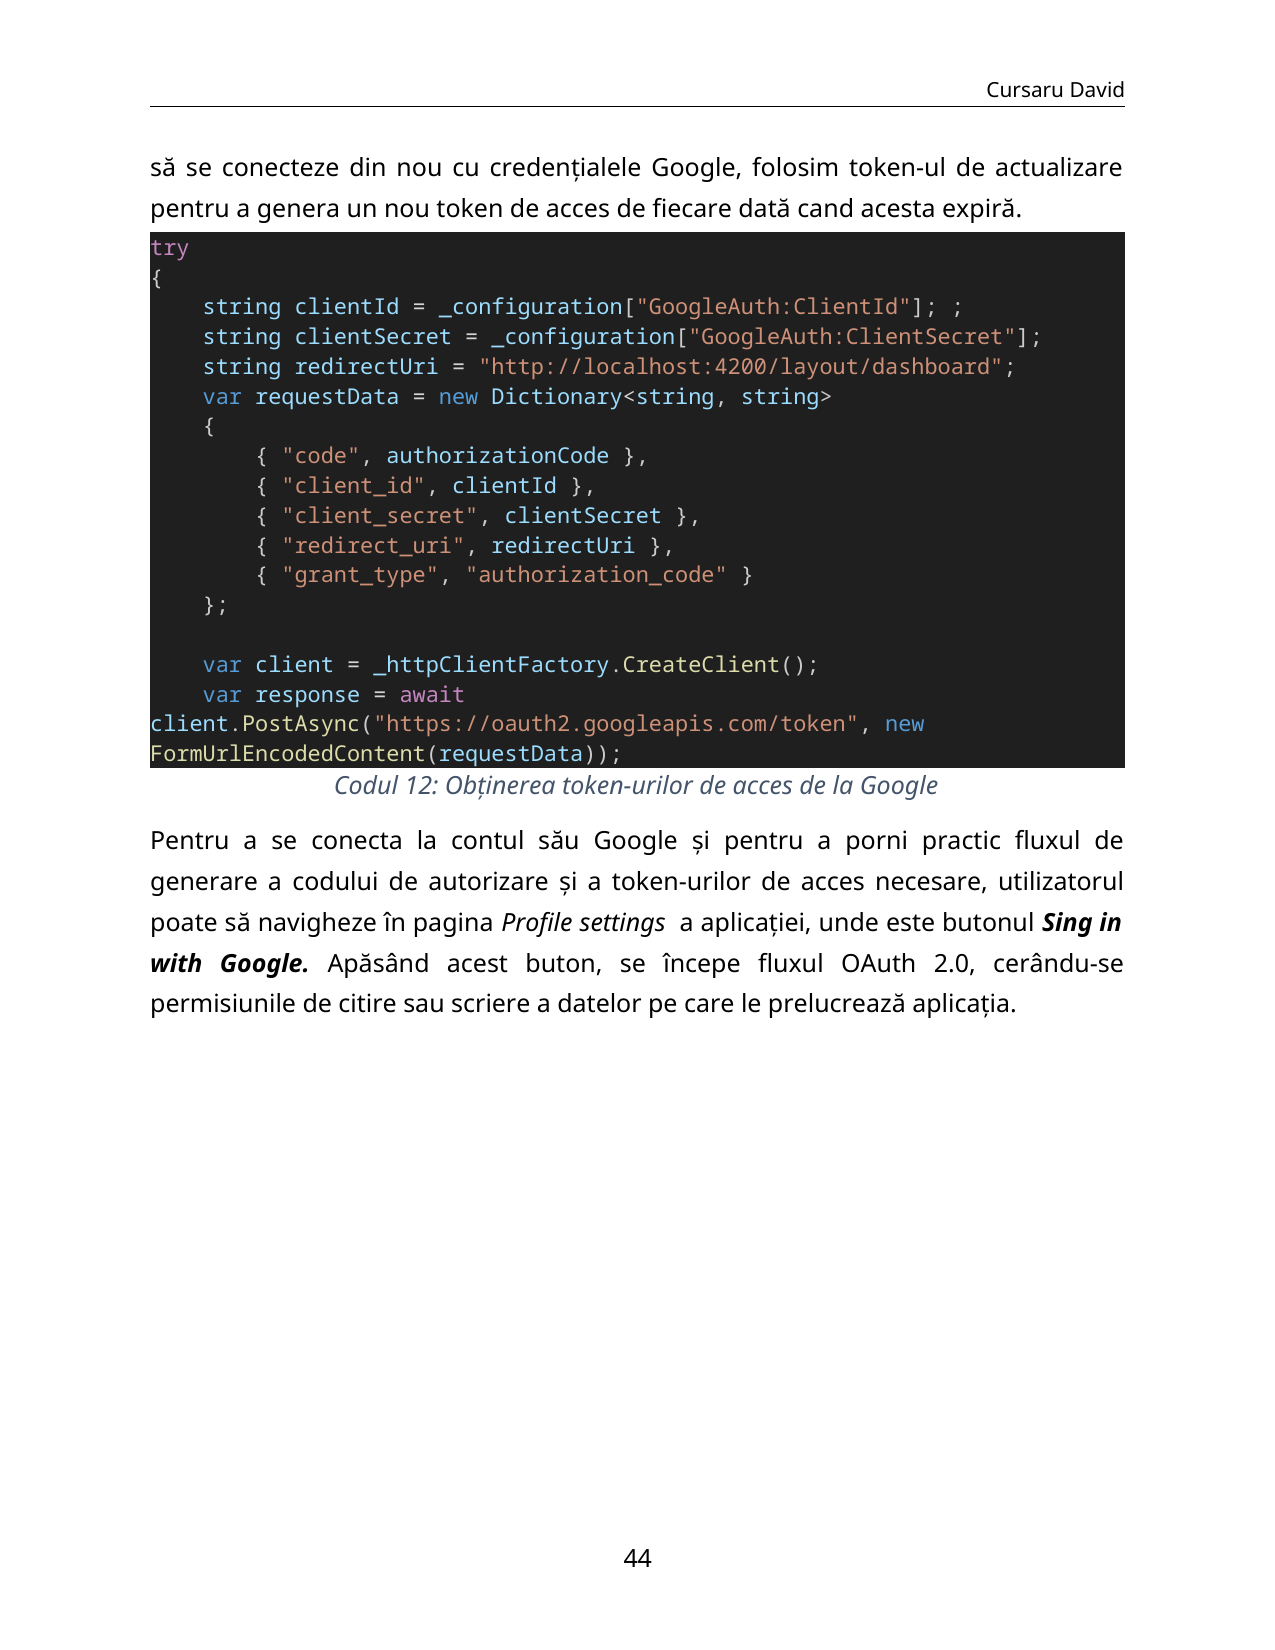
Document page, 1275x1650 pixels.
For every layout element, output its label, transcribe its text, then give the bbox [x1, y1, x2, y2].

text string clientSecret = _configuration["GoogleAuth:ClientSecret"]; [150, 321, 1125, 351]
text { "grant_type", "authorization_code" } [150, 559, 1125, 589]
text Codul 12: Obținerea token-urilor de acces de la Google [150, 768, 1125, 802]
text { [150, 261, 1125, 291]
text Pentru a se conecta la contul său Google și pentru a porni practic fluxul de generare a codului de autorizare și a token-urilor de acces necesare, utilizatorul poate să navigheze în pagina Profile settings a aplicației, unde este butonul Sing in with Google. Apăsând acest buton, se începe fluxul OAuth 2.0, cerându-se permisiunile de citire sau scriere a datelor pe care le prelucrează aplicația. [150, 823, 1125, 1020]
text { [150, 410, 1125, 440]
text { "redirect_uri", redirectUri }, [150, 529, 1125, 559]
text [150, 150, 1125, 225]
text string redirectUri = "http://localhost:4200/layout/dashboard"; [150, 351, 1125, 381]
text { "code", authorizationCode }, [150, 440, 1125, 470]
text { "client_secret", clientSecret }, [150, 500, 1125, 529]
text }; [150, 589, 1125, 619]
text var response = await client.PostAsync("https://oauth2.googleapis.com/token", new FormUrlEncodedContent(requestData)); [150, 678, 1125, 768]
text var client = _httpClientFactory.CreateClient(); [150, 649, 1125, 678]
text string clientId = _configuration["GoogleAuth:ClientId"]; ; [150, 291, 1125, 321]
text { "client_id", clientId }, [150, 470, 1125, 500]
text try [150, 232, 1125, 261]
text var requestData = new Dictionary<string, string> [150, 381, 1125, 410]
